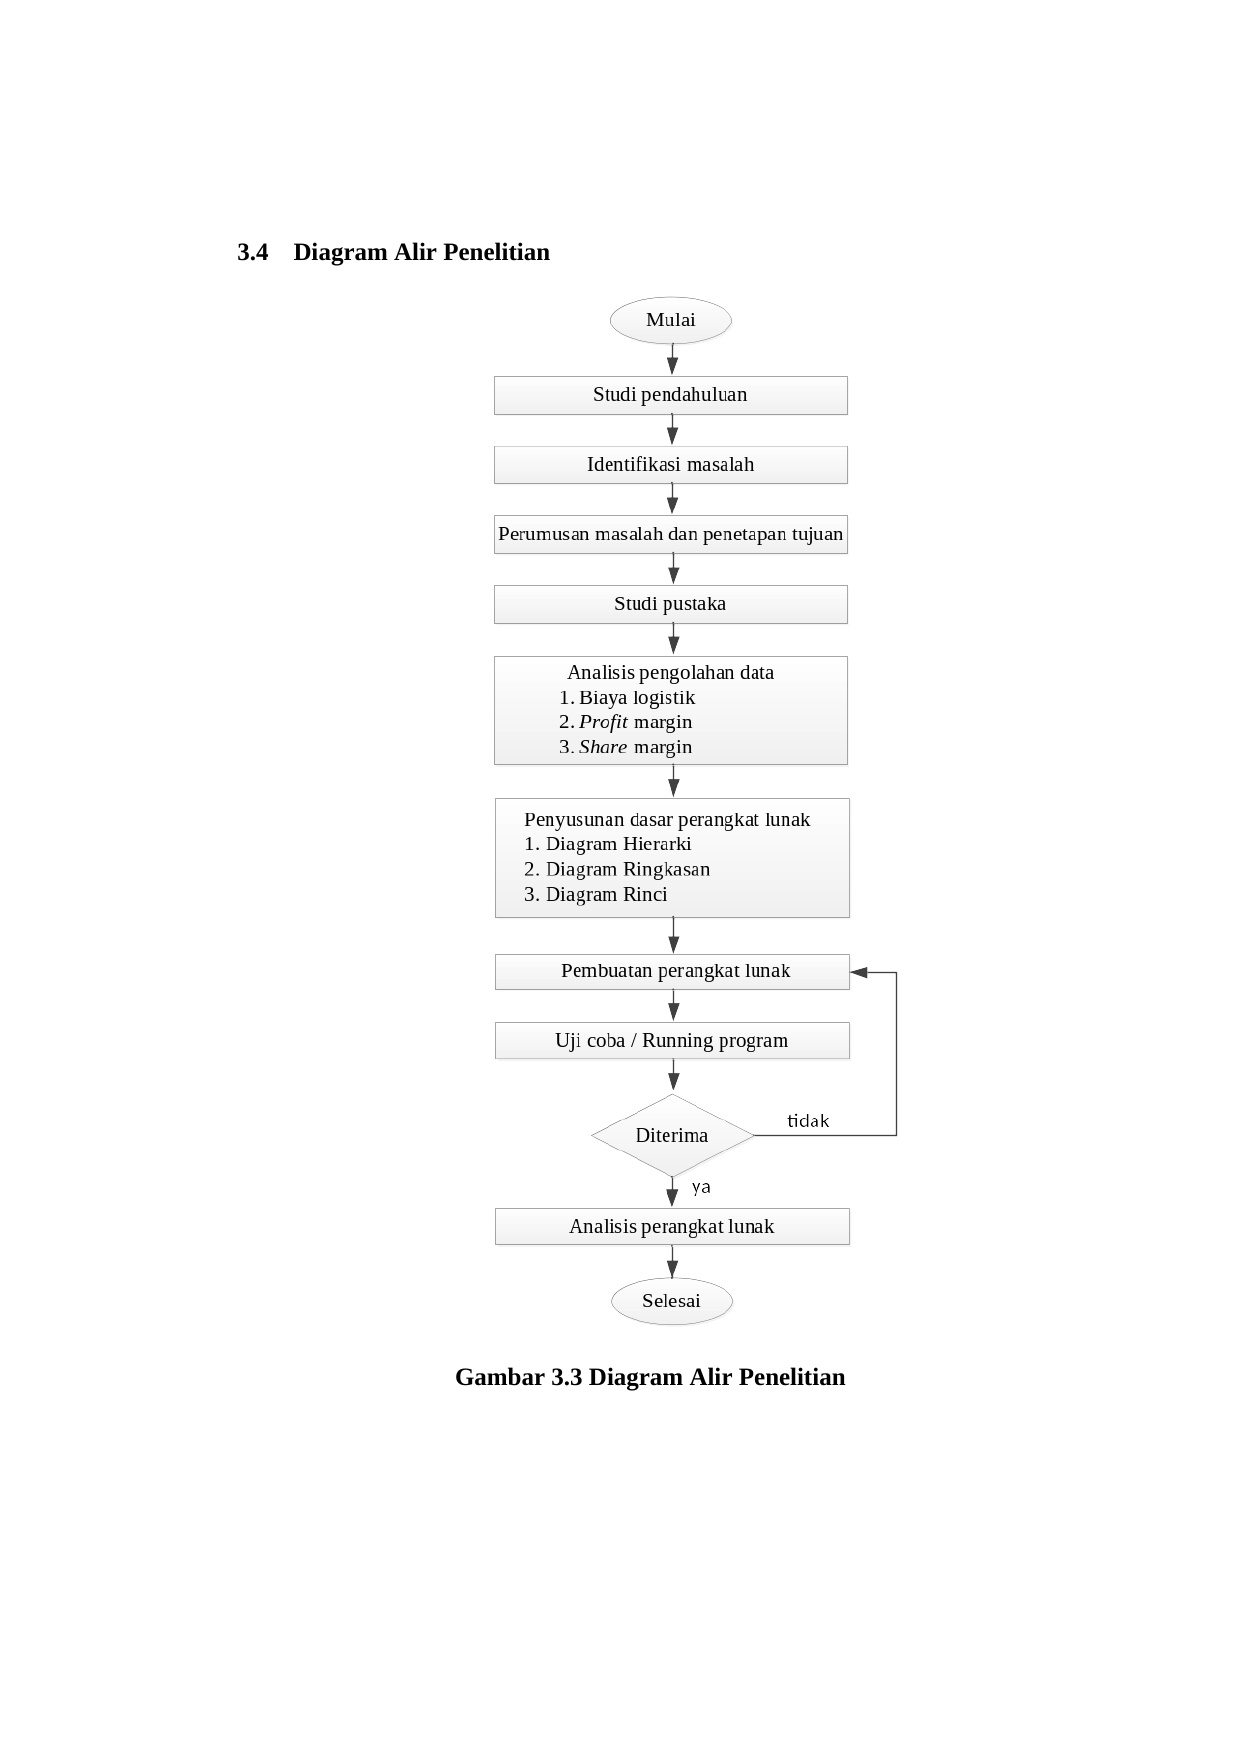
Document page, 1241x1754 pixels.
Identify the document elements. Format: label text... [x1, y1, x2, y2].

subtitle Diagram Alir Penelitian [237, 237, 1063, 266]
text Gambar 3.3 Diagram Alir Penelitian [237, 1362, 1063, 1391]
